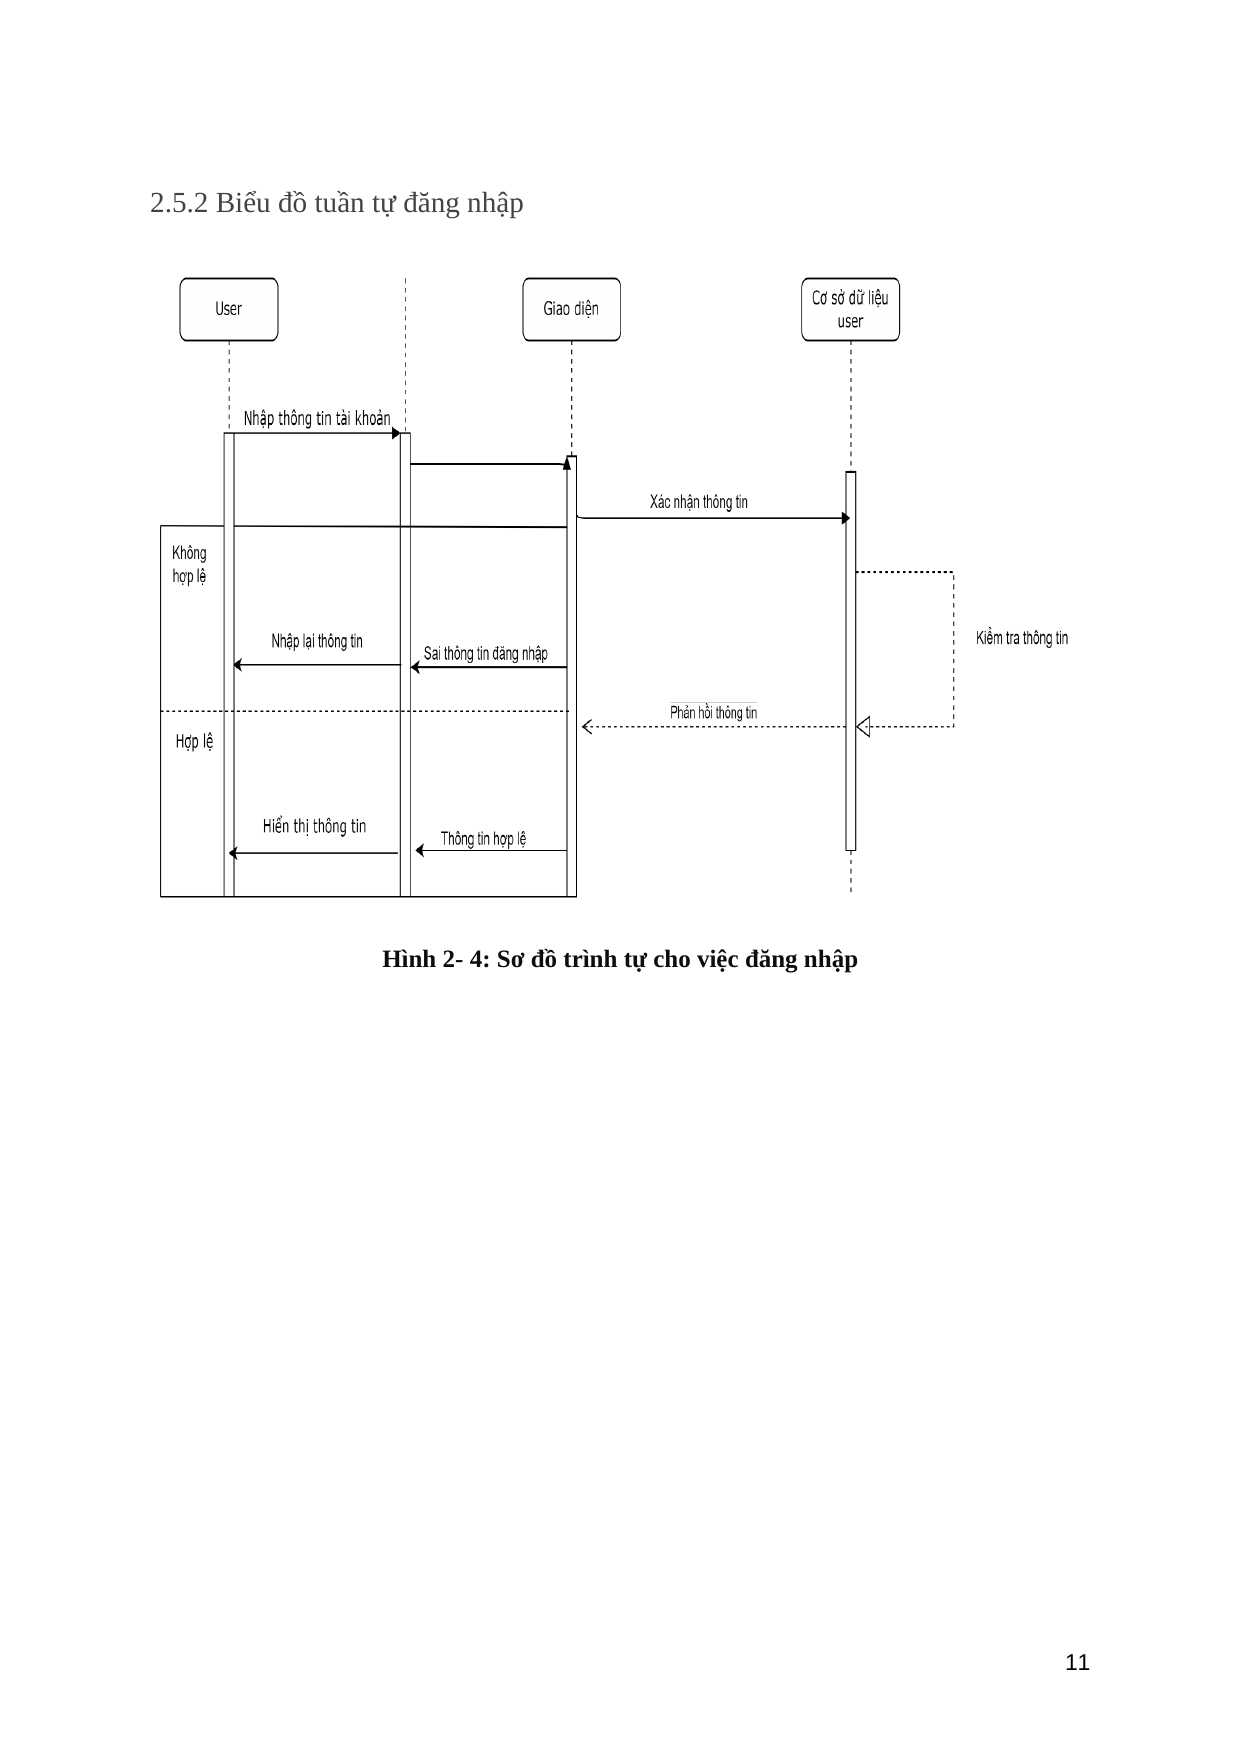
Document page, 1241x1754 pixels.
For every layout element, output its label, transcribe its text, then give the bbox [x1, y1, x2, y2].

subtitle 2.5.2 Biểu đồ tuần tự đăng nhập [150, 185, 1090, 219]
picture [150, 262, 1091, 941]
text Hình 2- 4: Sơ đồ trình tự cho việc đăng nhập [150, 944, 1090, 973]
